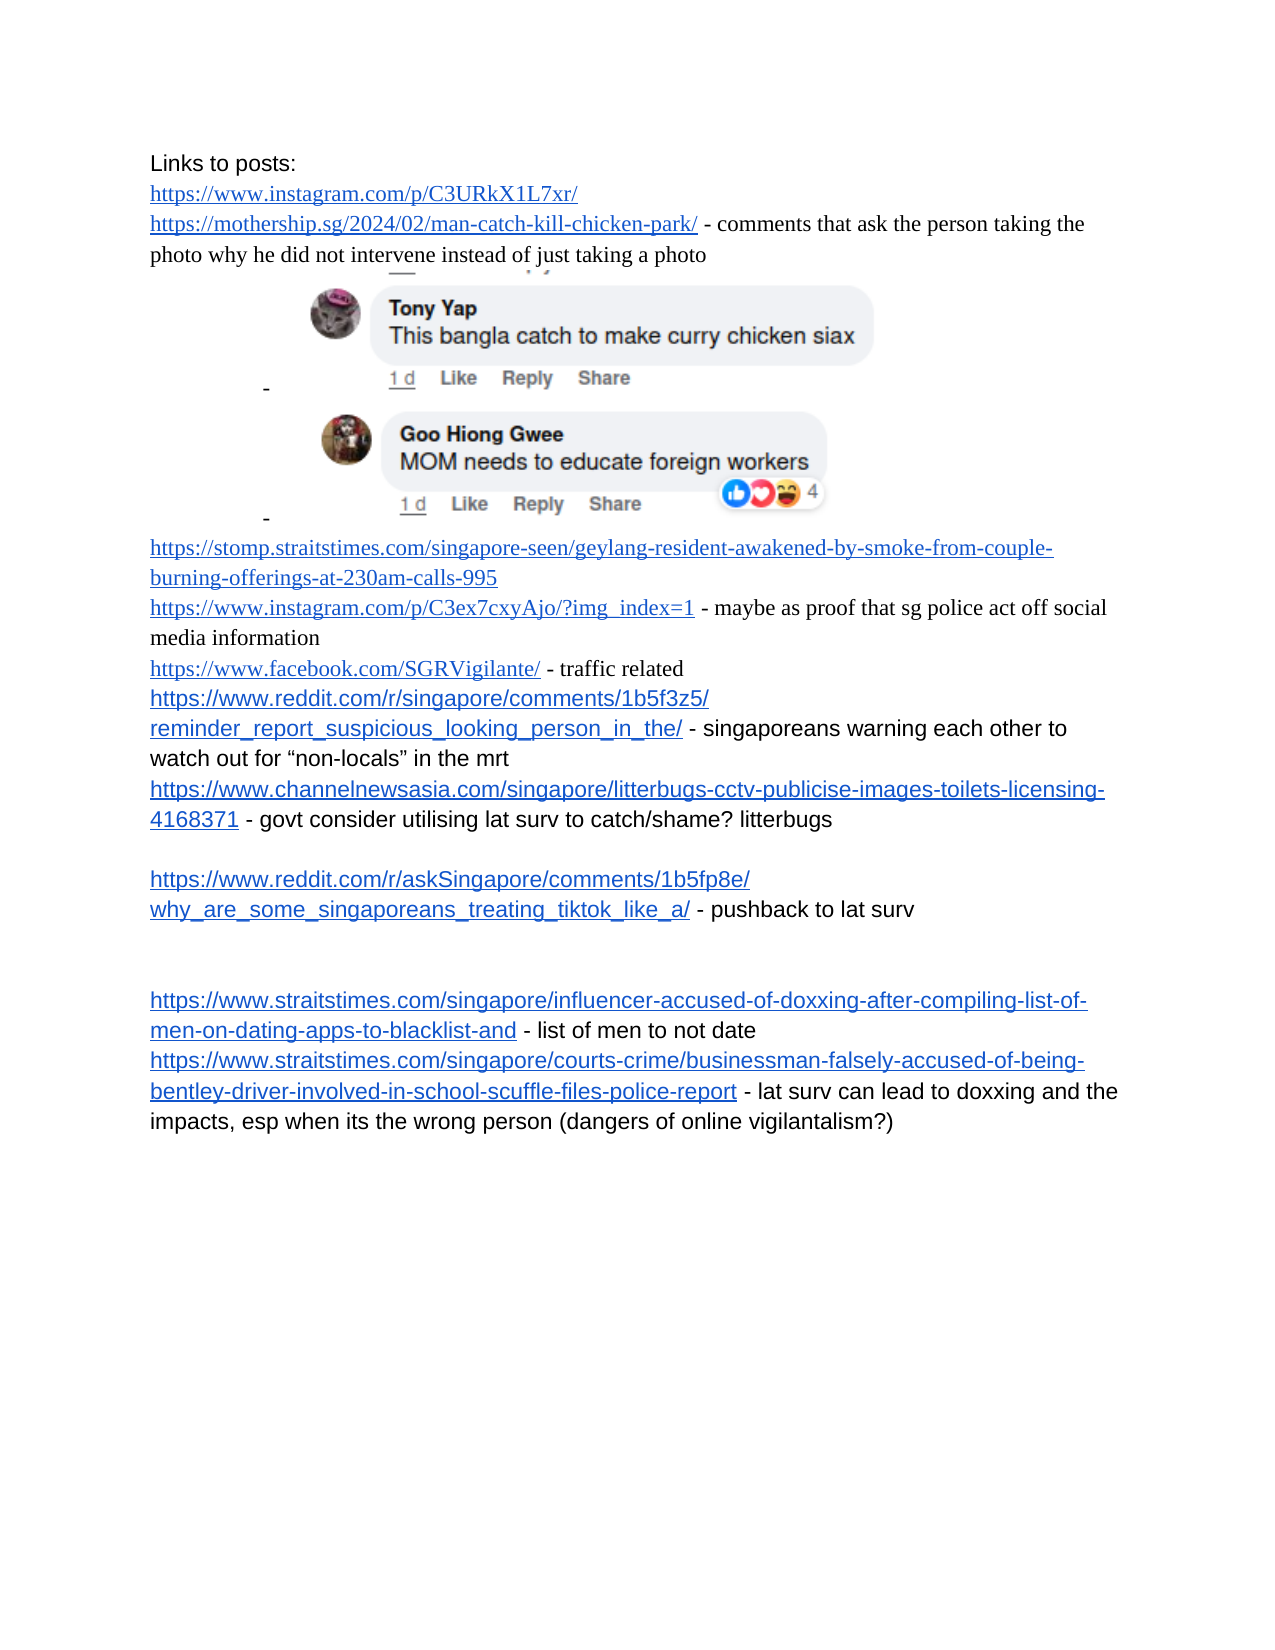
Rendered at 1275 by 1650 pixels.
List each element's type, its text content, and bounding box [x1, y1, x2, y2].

text Links to posts: [150, 150, 1125, 176]
text https://www.straitstimes.com/singapore/influencer-accused-of-doxxing-after-compiling-list-of-men-on-dating-apps-to-blacklist-and - list of men to not date [150, 987, 1125, 1043]
text https://www.facebook.com/SGRVigilante/ - traffic related [150, 655, 1125, 681]
text https://www.reddit.com/r/singapore/comments/1b5f3z5/reminder_report_suspicious_looking_person_in_the/ - singaporeans warning each other to watch out for “non-locals” in the mrt [150, 685, 1125, 772]
text https://mothership.sg/2024/02/man-catch-kill-chicken-park/ - comments that ask the person taking the photo why he did not intervene instead of just taking a photo [150, 210, 1125, 267]
text https://www.instagram.com/p/C3ex7cxyAjo/?img_index=1 - maybe as proof that sg police act off social media information [150, 594, 1125, 651]
text https://www.straitstimes.com/singapore/courts-crime/businessman-falsely-accused-of-being-bentley-driver-involved-in-school-scuffle-files-police-report - lat surv can lead to doxxing and the impacts, esp when its the wrong person (dangers of online vigilantalism?) [150, 1047, 1125, 1134]
text https://www.reddit.com/r/askSingapore/comments/1b5fp8e/why_are_some_singaporeans_treating_tiktok_like_a/ - pushback to lat surv [150, 866, 1125, 923]
text https://stomp.straitstimes.com/singapore-seen/geylang-resident-awakened-by-smoke-from-couple-burning-offerings-at-230am-calls-995 [150, 534, 1125, 590]
picture [300, 270, 907, 396]
text https://www.channelnewsasia.com/singapore/litterbugs-cctv-publicise-images-toilets-licensing-4168371 - govt consider utilising lat surv to catch/shame? litterbugs [150, 776, 1125, 832]
text https://www.instagram.com/p/C3URkX1L7xr/ [150, 180, 1125, 207]
picture [300, 404, 854, 525]
